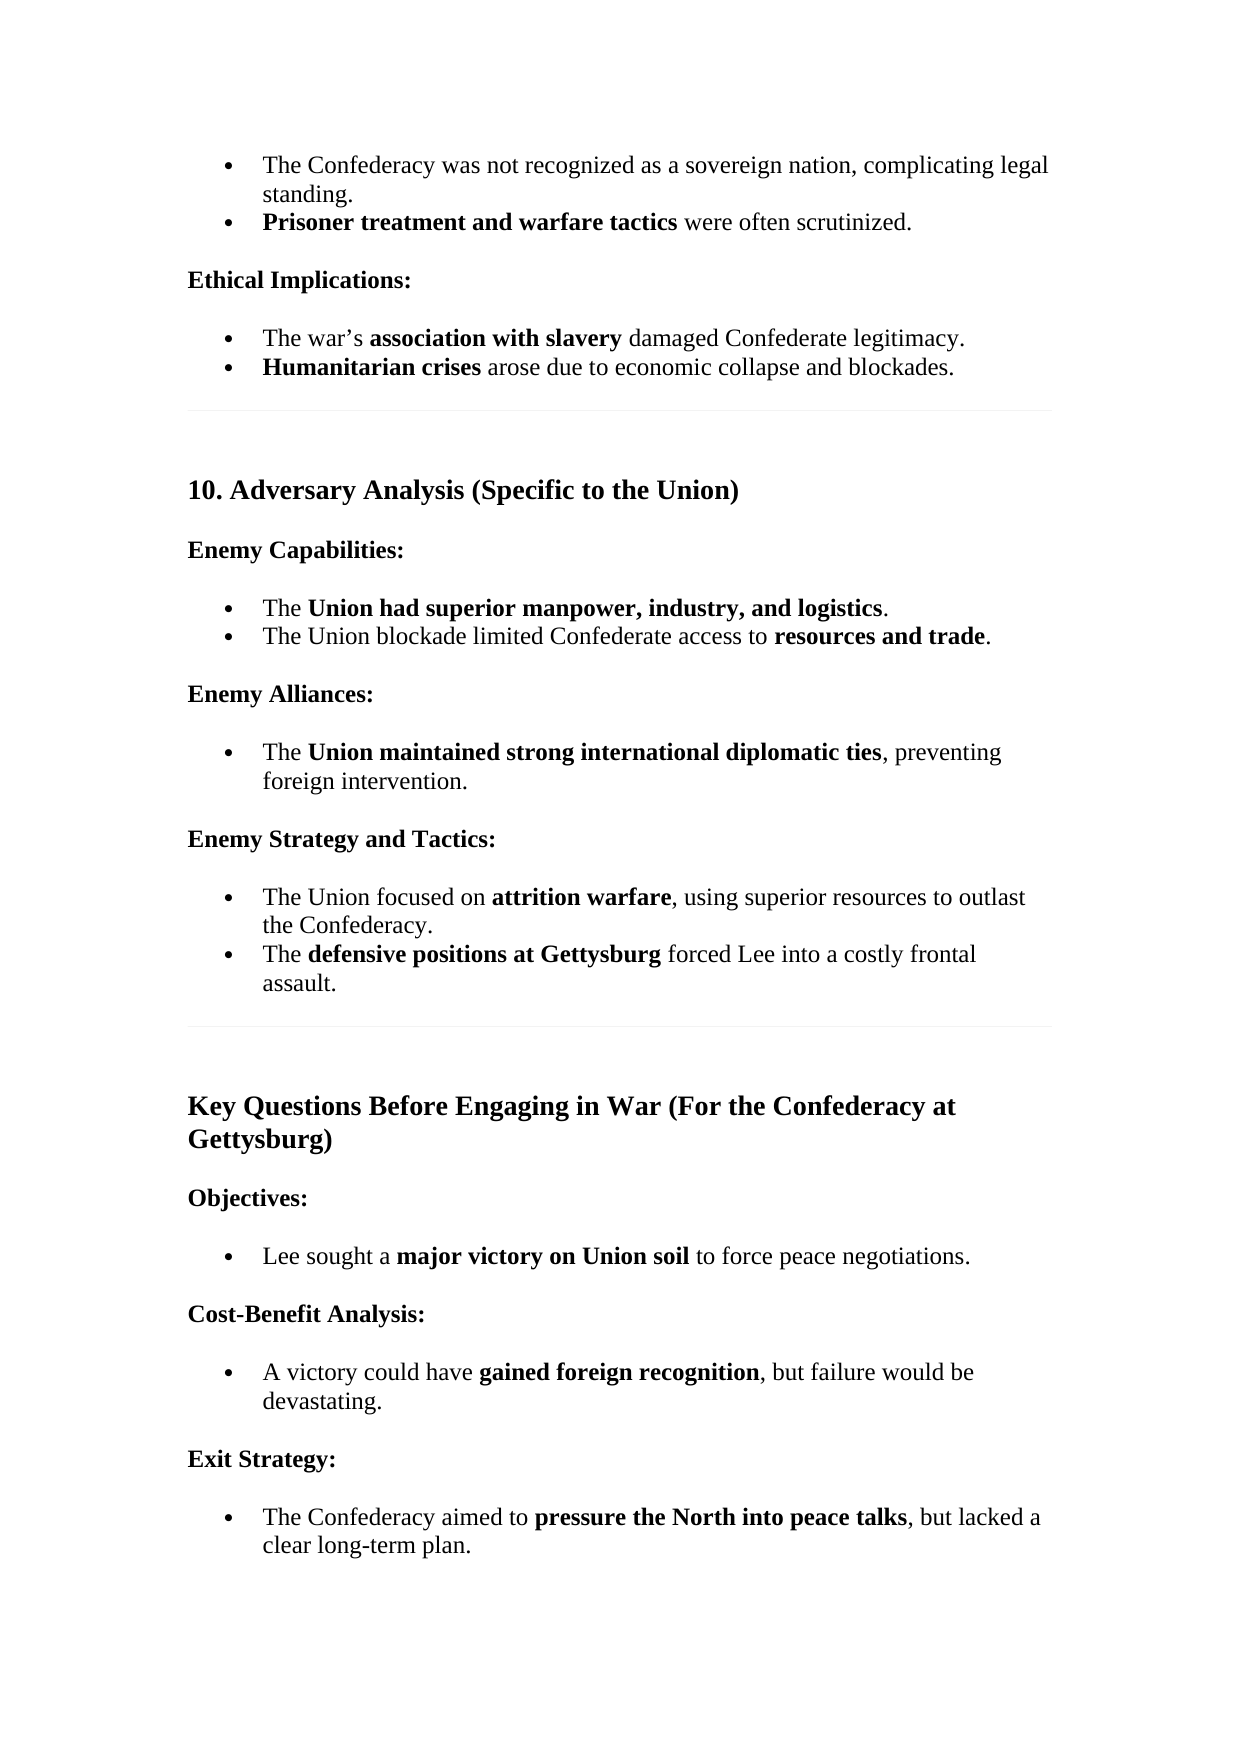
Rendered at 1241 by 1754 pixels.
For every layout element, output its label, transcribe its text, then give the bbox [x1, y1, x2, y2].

list Prisoner treatment and warfare tactics were often scrutinized. [225, 207, 1053, 236]
text Enemy Capabilities: [187, 535, 1053, 563]
text Key Questions Before Engaging in War (For the Confederacy at Gettysburg) [187, 1089, 1053, 1154]
list The Union focused on attrition warfare, using superior resources to outlast the Confederacy. [225, 882, 1053, 939]
text Objectives: [187, 1183, 1053, 1212]
list The defensive positions at Gettysburg forced Lee into a costly frontal assault. [225, 939, 1053, 997]
list The Union blockade limited Confederate access to resources and trade. [225, 621, 1053, 650]
text Cost-Benefit Analysis: [187, 1299, 1053, 1328]
text Exit Strategy: [187, 1444, 1053, 1472]
list The Union had superior manpower, industry, and logistics. [225, 593, 1053, 621]
list The war’s association with slavery damaged Confederate legitimacy. [225, 323, 1053, 352]
text 10. Adversary Analysis (Specific to the Union) [187, 473, 1053, 506]
list The Confederacy was not recognized as a sovereign nation, complicating legal standing. [225, 150, 1053, 207]
list A victory could have gained foreign recognition, but failure would be devastating. [225, 1357, 1053, 1414]
text Enemy Strategy and Tactics: [187, 824, 1053, 853]
list Lee sought a major victory on Union soil to force peace negotiations. [225, 1241, 1053, 1270]
list Humanitarian crises arose due to economic collapse and blockades. [225, 352, 1053, 381]
list The Confederacy aimed to pressure the North into peace talks, but lacked a clear long-term plan. [225, 1502, 1053, 1559]
text Ethical Implications: [187, 265, 1053, 294]
list The Union maintained strong international diplomatic ties, preventing foreign intervention. [225, 737, 1053, 795]
text Enemy Alliances: [187, 679, 1053, 708]
